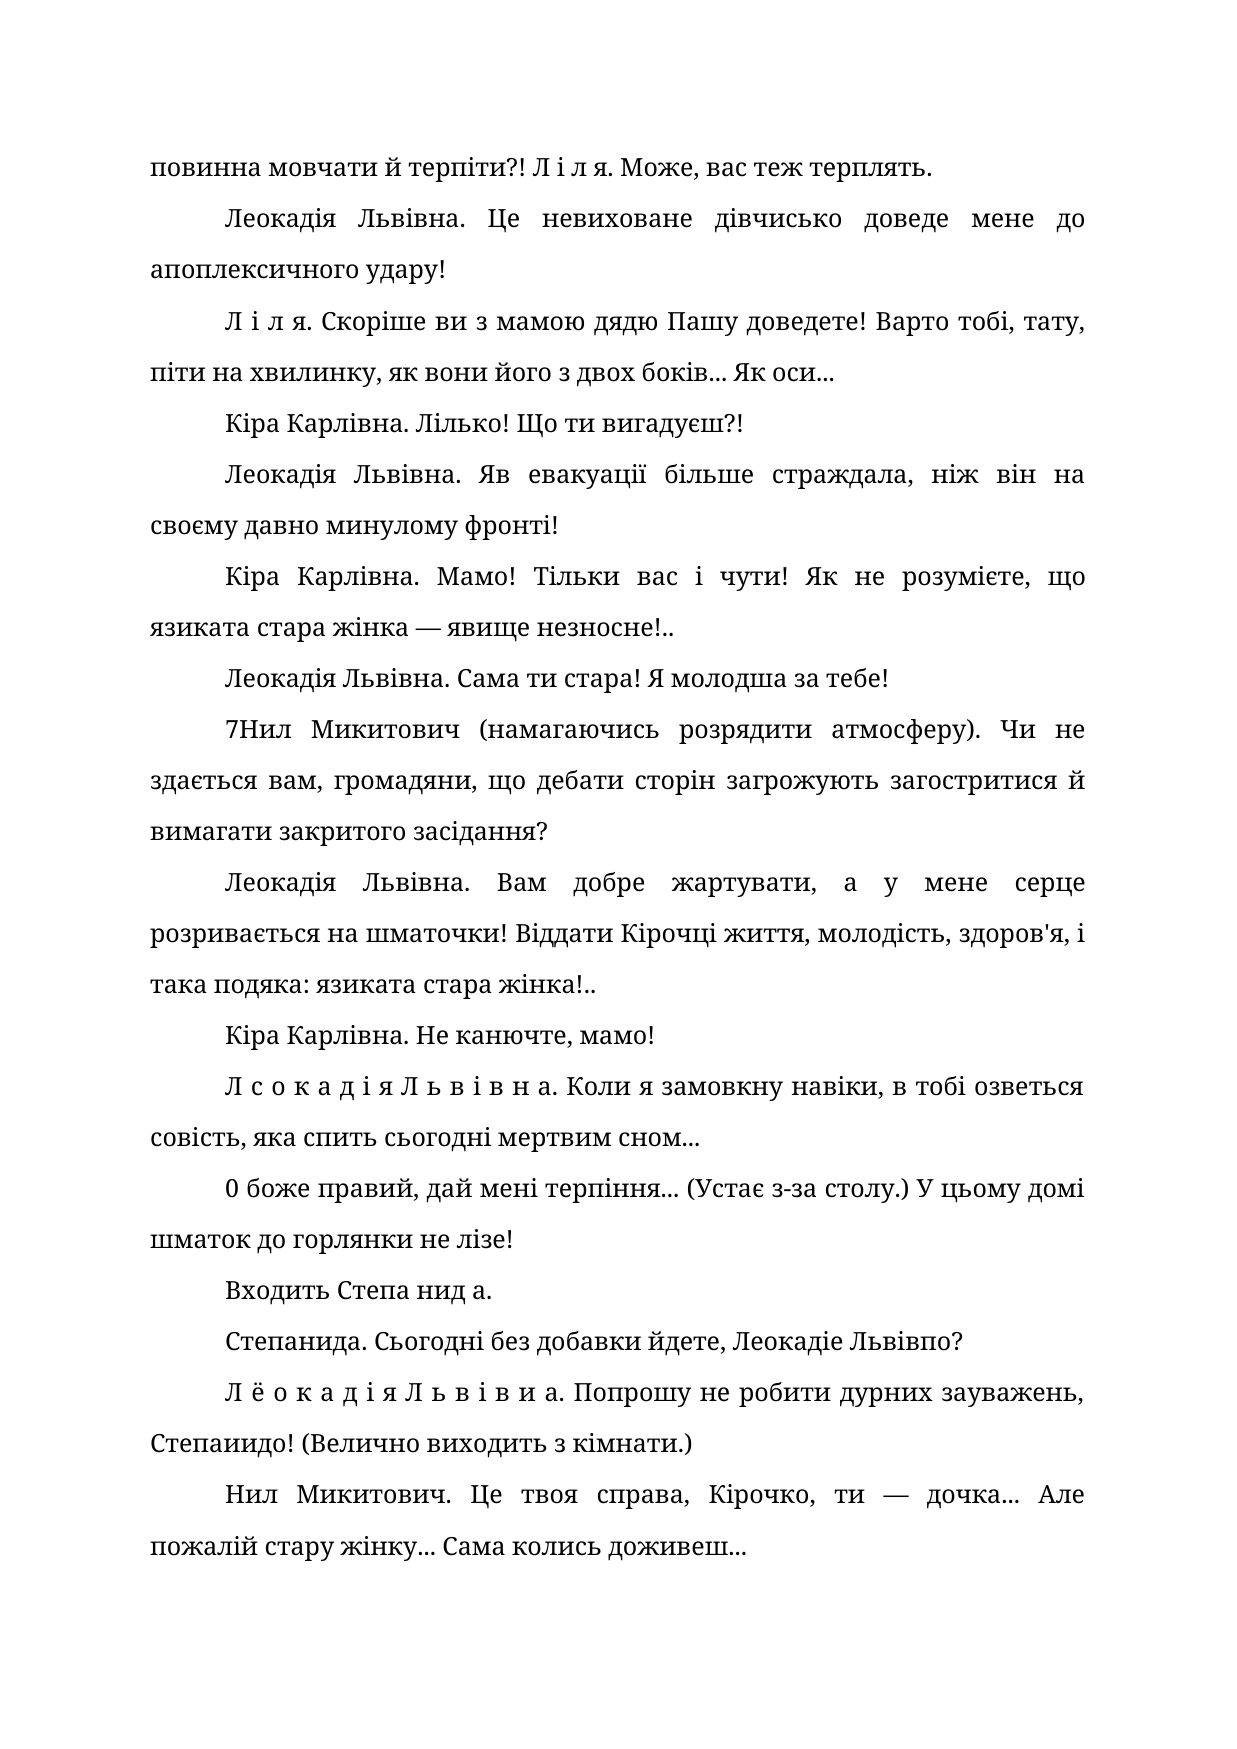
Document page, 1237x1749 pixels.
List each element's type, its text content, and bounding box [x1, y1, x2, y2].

text 7Нил Микитович (намагаючись розрядити атмосферу). Чи не здається вам, громадяни, що дебати сторін загрожують загостритися й вимагати закритого засідання? [150, 711, 1086, 848]
text Леокадія Львівна. Яв евакуації більше страждала, ніж він на своєму давно минулому фронті! [150, 456, 1086, 541]
text Нил Микитович. Це твоя справа, Кірочко, ти — дочка... Але пожалій стару жінку... Сама колись доживеш... [150, 1477, 1086, 1562]
text 0 боже правий, дай мені терпіння... (Устає з-за столу.) У цьому домі шматок до горлянки не лізе! [150, 1171, 1086, 1256]
text Кіра Карлівна. Не канючте, мамо! [150, 1018, 1086, 1052]
text Леокадія Львівна. Це невиховане дівчисько доведе мене до апоплексичного удару! [150, 201, 1086, 286]
text Степанида. Сьогодні без добавки йдете, Леокадіе Львівпо? [150, 1324, 1086, 1358]
text Л і л я. Скоріше ви з мамою дядю Пашу доведете! Варто тобі, тату, піти на хвилинку, як вони його з двох боків... Як оси... [150, 303, 1086, 388]
text Входить Степа нид а. [150, 1273, 1086, 1307]
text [150, 150, 1086, 184]
text Л с о к а д і я Л ь в і в н а. Коли я замовкну навіки, в тобі озветься совість, яка спить сьогодні мертвим сном... [150, 1069, 1086, 1154]
text Л ё о к а д і я Л ь в і в и а. Попрошу не робити дурних зауважень, Степаиидо! (Велично виходить з кімнати.) [150, 1375, 1086, 1460]
text Леокадія Львівна. Сама ти стара! Я молодша за тебе! [150, 660, 1086, 694]
text Кіра Карлівна. Лілько! Що ти вигадуєш?! [150, 405, 1086, 439]
text Кіра Карлівна. Мамо! Тільки вас і чути! Як не розумієте, що язиката стара жінка — явище незносне!.. [150, 558, 1086, 643]
text Леокадія Львівна. Вам добре жартувати, а у мене серце розривається на шматочки! Віддати Кірочці життя, молодість, здоров'я, і така подяка: язиката стара жінка!.. [150, 864, 1086, 1001]
